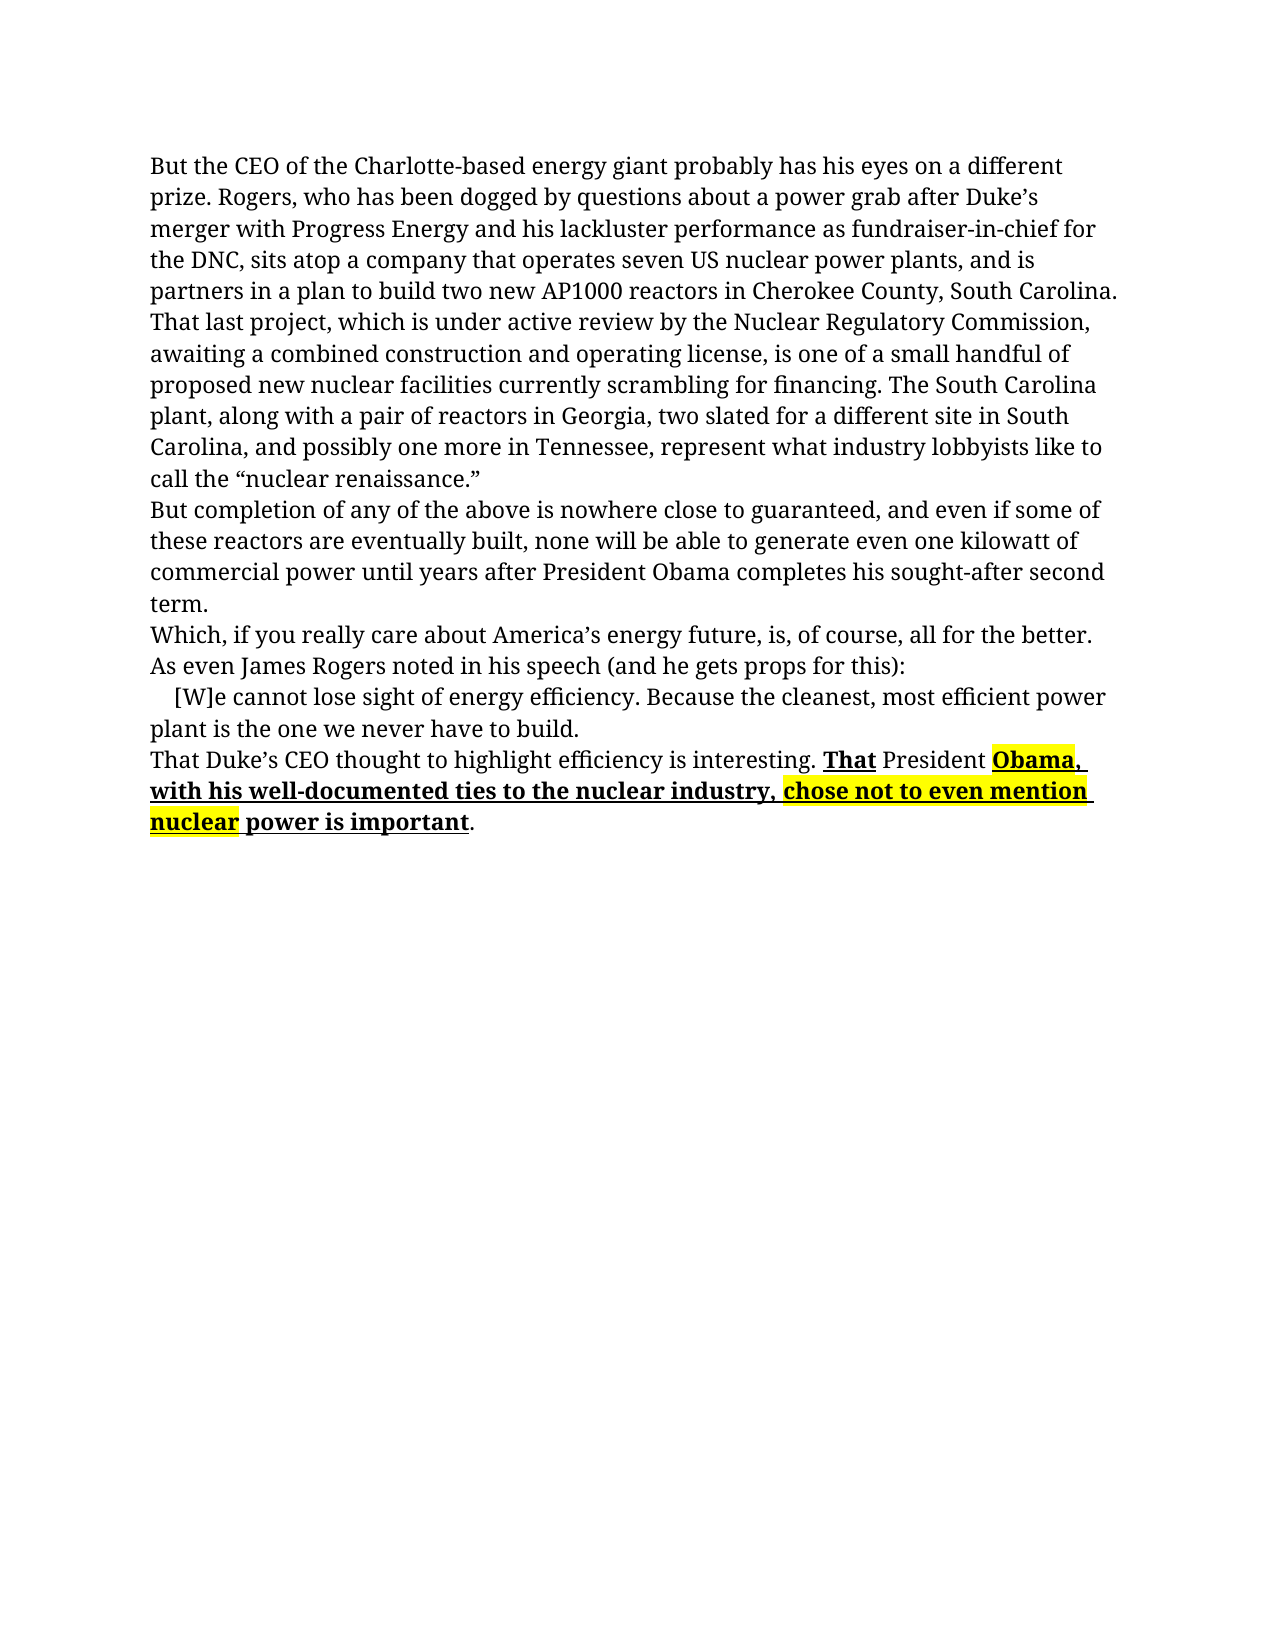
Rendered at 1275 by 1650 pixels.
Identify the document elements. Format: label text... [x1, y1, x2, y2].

text But completion of any of the above is nowhere close to guaranteed, and even if some of these reactors are eventually built, none will be able to generate even one kilowatt of commercial power until years after President Obama completes his sought-after second term. [150, 494, 1125, 619]
text [W]e cannot lose sight of energy efficiency. Because the cleanest, most efficient power plant is the one we never have to build. [150, 681, 1125, 744]
text That last project, which is under active review by the Nuclear Regulatory Commission, awaiting a combined construction and operating license, is one of a small handful of proposed new nuclear facilities currently scrambling for financing. The South Carolina plant, along with a pair of reactors in Georgia, two slated for a different site in South Carolina, and possibly one more in Tennessee, represent what industry lobbyists like to call the “nuclear renaissance.” [150, 306, 1125, 494]
text That Duke’s CEO thought to highlight efficiency is interesting. That President Obama, with his well-documented ties to the nuclear industry, chose not to even mention nuclear power is important. [150, 744, 1125, 837]
text But the CEO of the Charlotte-based energy giant probably has his eyes on a different prize. Rogers, who has been dogged by questions about a power grab after Duke’s merger with Progress Energy and his lackluster performance as fundraiser-in-chief for the DNC, sits atop a company that operates seven US nuclear power plants, and is partners in a plan to build two new AP1000 reactors in Cherokee County, South Carolina. [150, 150, 1125, 306]
text Which, if you really care about America’s energy future, is, of course, all for the better. As even James Rogers noted in his speech (and he gets props for this): [150, 619, 1125, 681]
